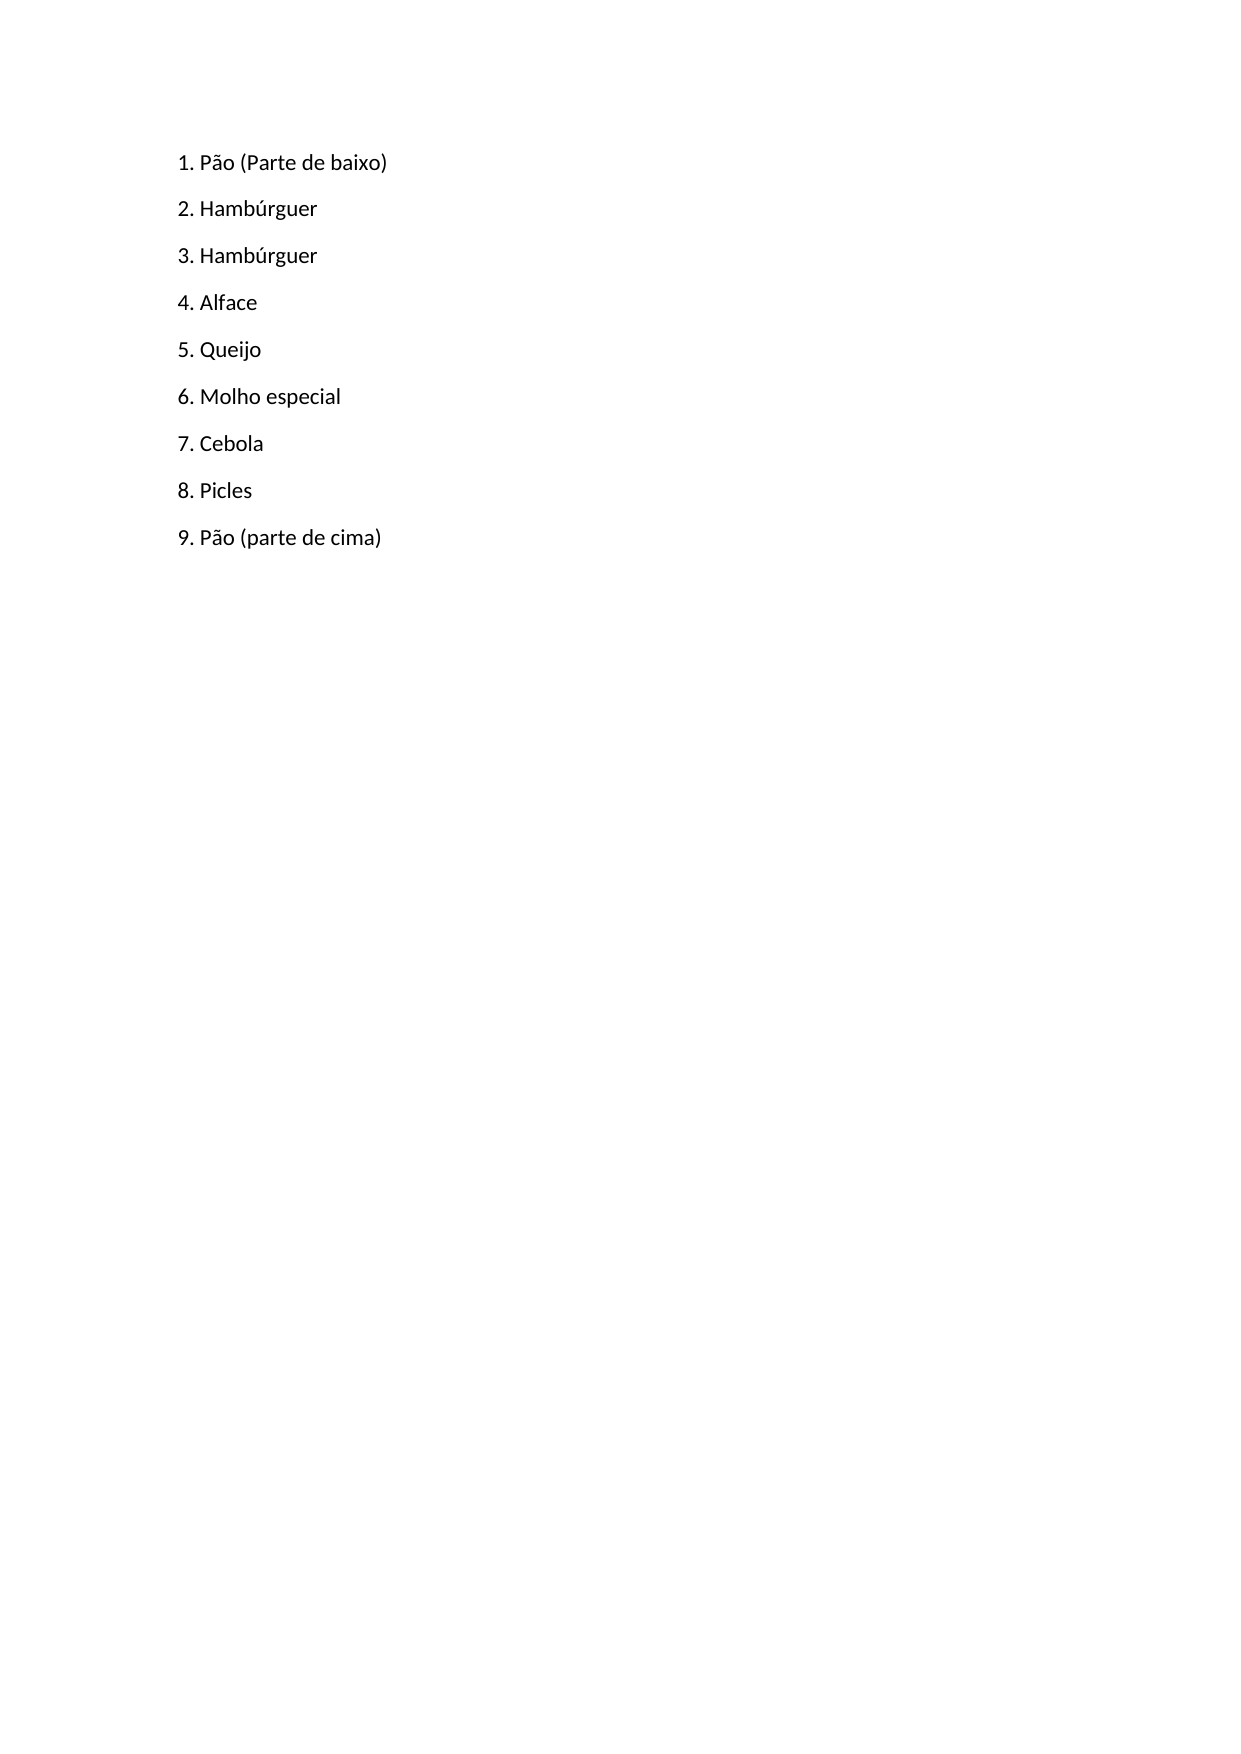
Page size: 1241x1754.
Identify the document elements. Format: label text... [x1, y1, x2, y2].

text 8. Picles [177, 476, 1063, 504]
text 4. Alface [177, 288, 1063, 316]
text 9. Pão (parte de cima) [177, 523, 1063, 551]
text 1. Pão (Parte de baixo) [177, 148, 1063, 176]
text 3. Hambúrguer [177, 241, 1063, 269]
text 6. Molho especial [177, 382, 1063, 410]
text 2. Hambúrguer [177, 194, 1063, 222]
text 5. Queijo [177, 335, 1063, 363]
text 7. Cebola [177, 429, 1063, 457]
